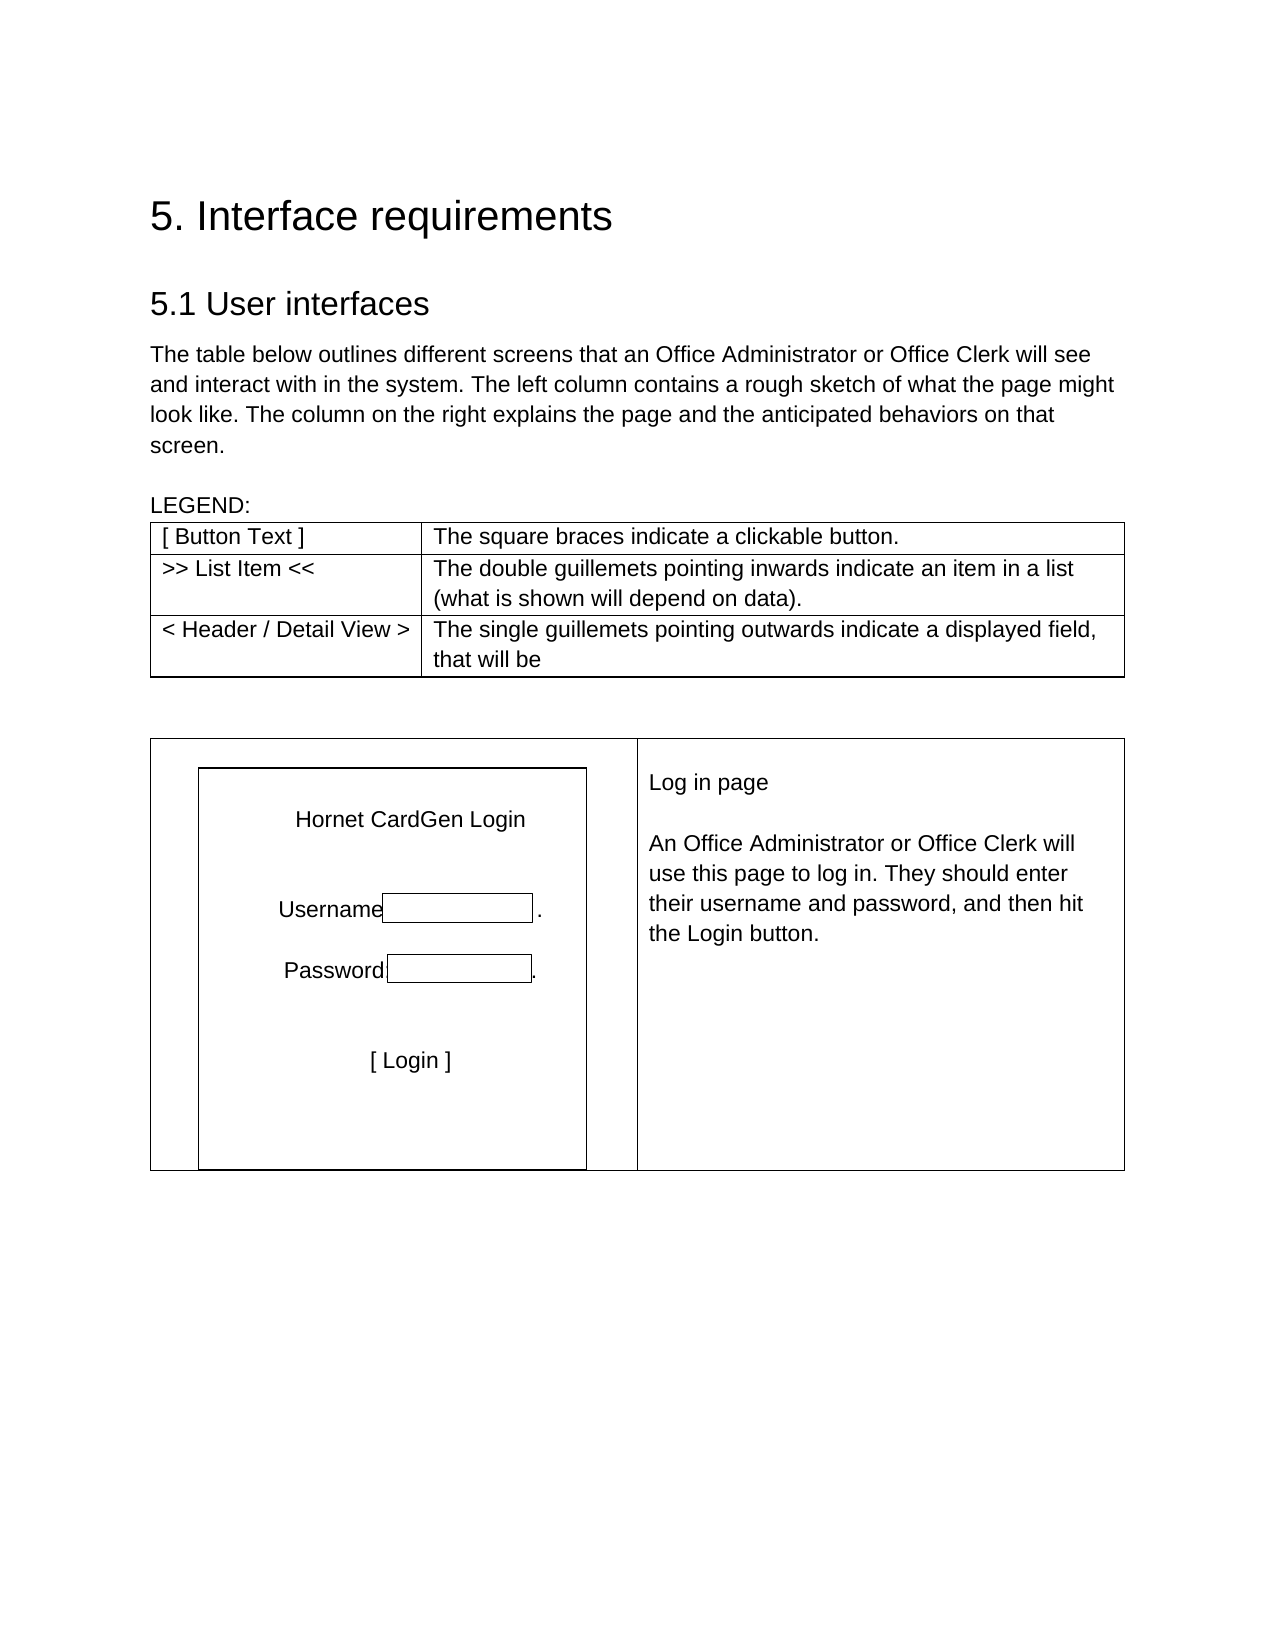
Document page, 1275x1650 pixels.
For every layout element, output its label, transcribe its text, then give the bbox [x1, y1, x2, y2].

table_cell The double guillemets pointing inwards indicate an item in a list (what is shown will depend on data). [422, 555, 1124, 615]
table_cell >> List Item << [151, 555, 421, 615]
table_header [ Button Text ] [151, 523, 421, 553]
table_header The square braces indicate a clickable button. [422, 523, 1124, 553]
text LEGEND: [150, 492, 1125, 518]
table_cell The single guillemets pointing outwards indicate a displayed field, that will be [422, 616, 1124, 676]
table_cell < Header / Detail View > [151, 616, 421, 676]
subtitle 5. Interface requirements [150, 192, 1125, 239]
text The table below outlines different screens that an Office Administrator or Office Clerk will see and interact with in the system. The left column contains a rough sketch of what the page might look like. The column on the right explains the page and the anticipated behaviors on that screen. [150, 341, 1125, 458]
subtitle 5.1 User interfaces [150, 284, 1125, 323]
table_header [151, 739, 637, 1170]
table_header Log in page An Office Administrator or Office Clerk will use this page to log in. They should enter their username and password, and then hit the Login button. [638, 739, 1124, 1170]
